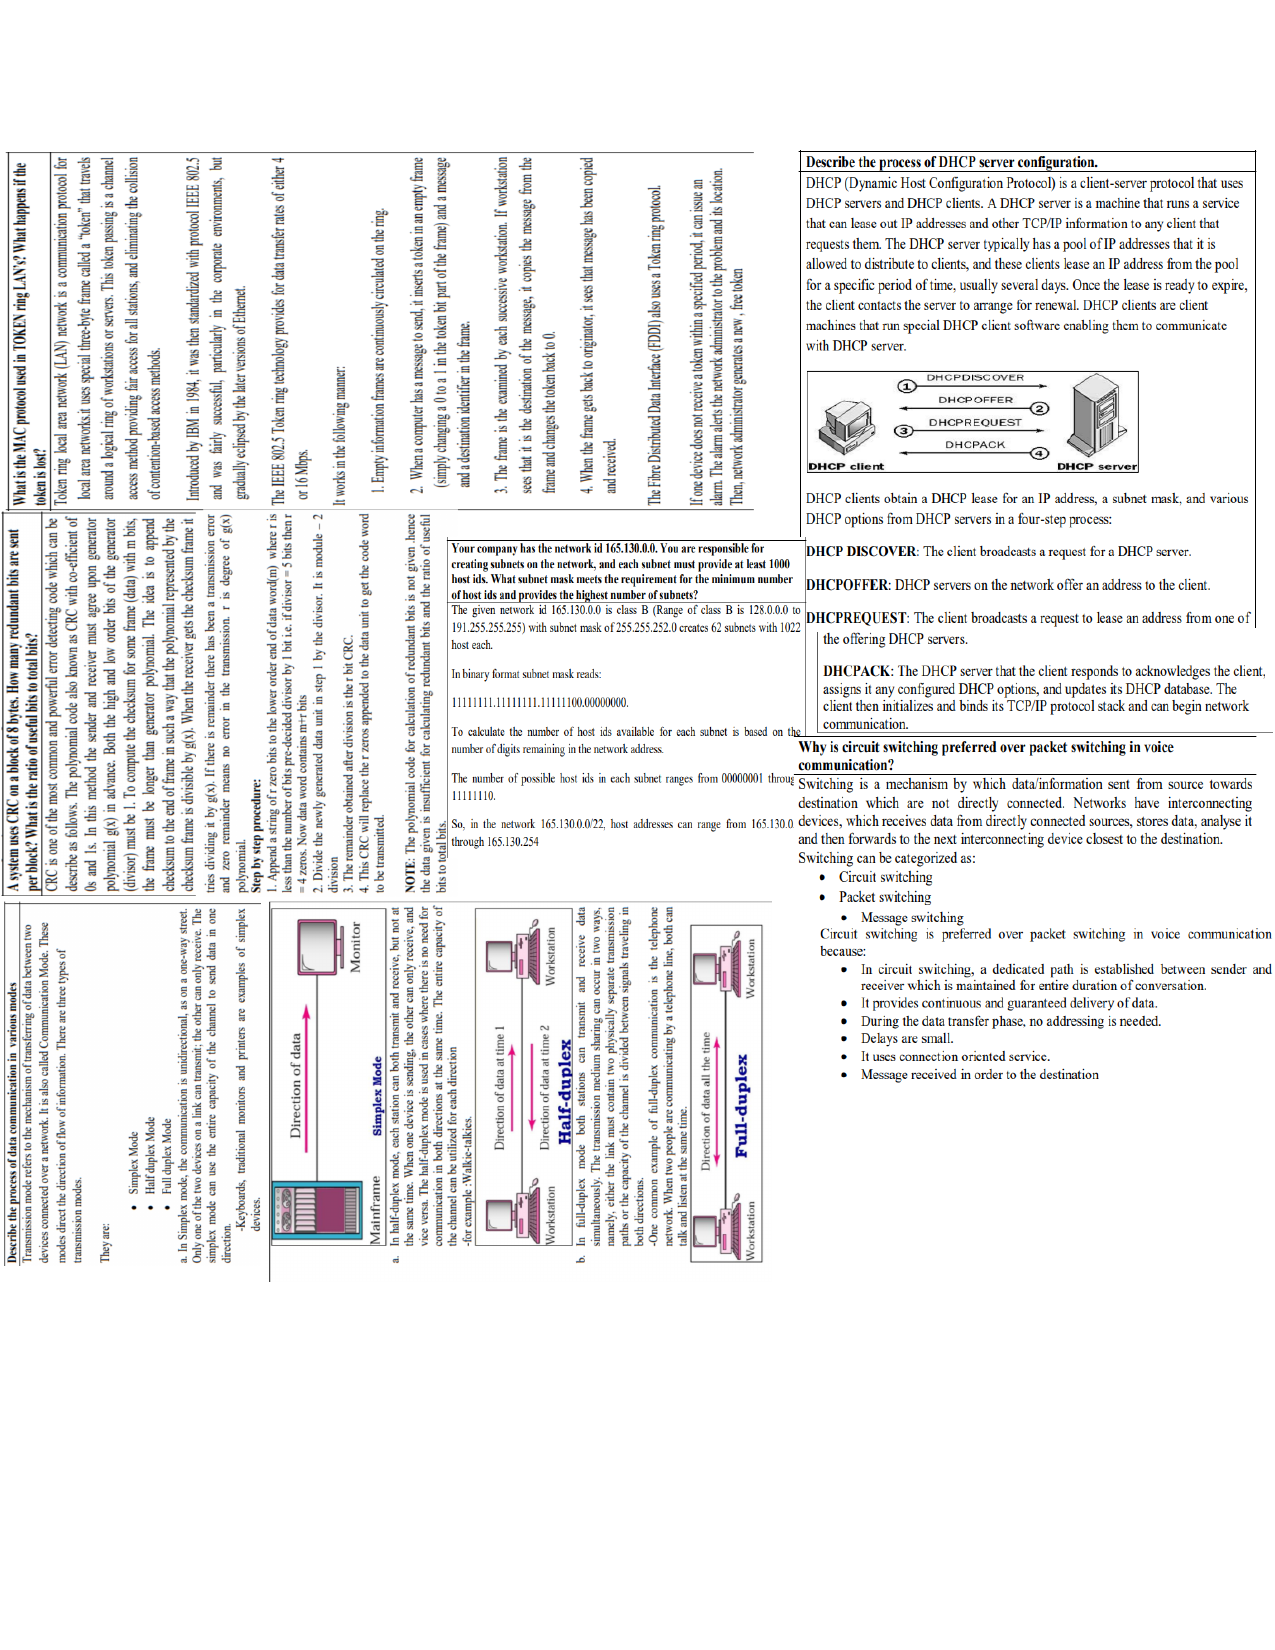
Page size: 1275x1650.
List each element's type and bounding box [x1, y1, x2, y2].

picture [2, 512, 195, 896]
picture [815, 909, 1275, 1086]
picture [817, 632, 1273, 733]
picture [266, 902, 772, 1282]
picture [5, 902, 261, 1266]
picture [7, 150, 1257, 905]
